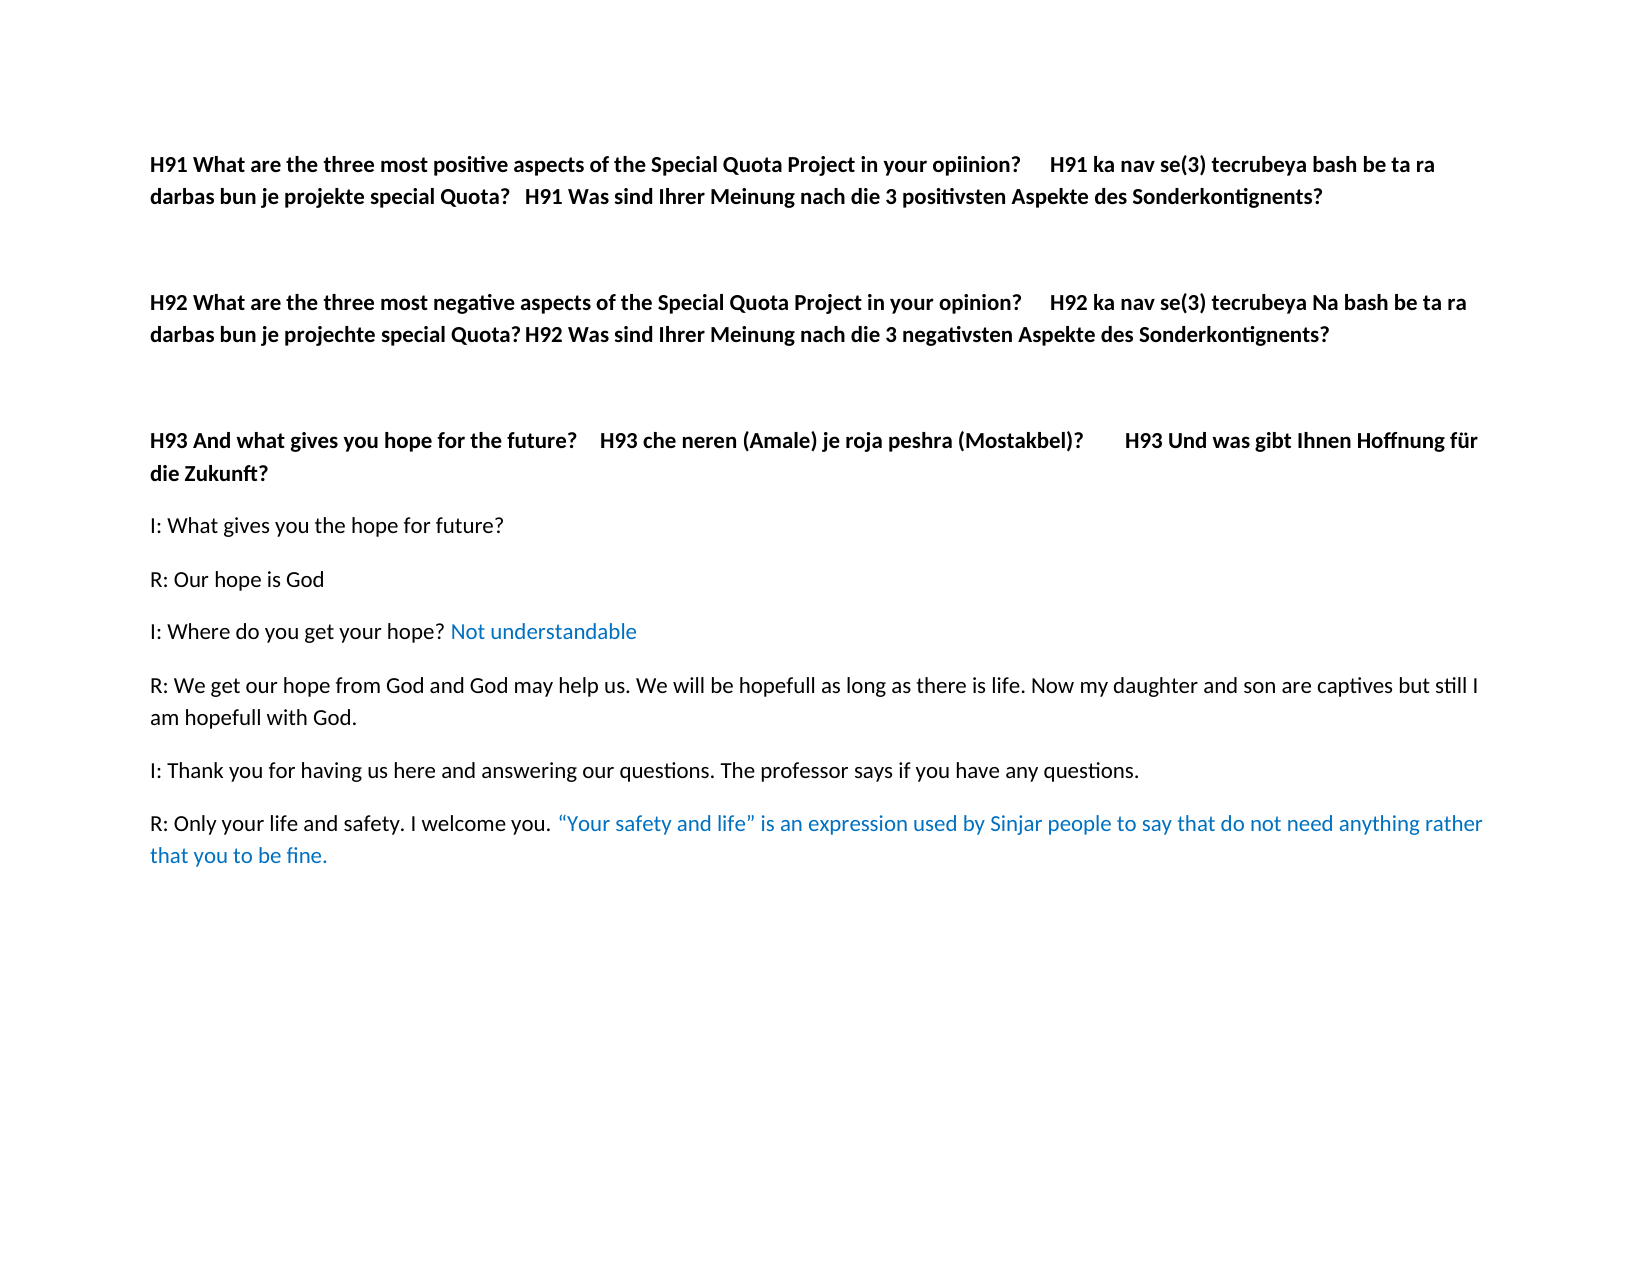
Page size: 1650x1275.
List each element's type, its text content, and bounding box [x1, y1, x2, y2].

text R: Only your life and safety. I welcome you. “Your safety and life” is an expression used by Sinjar people to say that do not need anything rather that you to be fine. [150, 809, 1500, 869]
text H91 What are the three most positive aspects of the Special Quota Project in your opiinion? H91 ka nav se(3) tecrubeya bash be ta ra darbas bun je projekte special Quota? H91 Was sind Ihrer Meinung nach die 3 positivsten Aspekte des Sonderkontignents? [150, 150, 1500, 210]
text I: What gives you the hope for future? [150, 512, 1500, 540]
text H92 What are the three most negative aspects of the Special Quota Project in your opinion? H92 ka nav se(3) tecrubeya Na bash be ta ra darbas bun je projechte special Quota? H92 Was sind Ihrer Meinung nach die 3 negativsten Aspekte des Sonderkontignents? [150, 288, 1500, 348]
text R: Our hope is God [150, 565, 1500, 593]
text I: Thank you for having us here and answering our questions. The professor says if you have any questions. [150, 756, 1500, 784]
text R: We get our hope from God and God may help us. We will be hopefull as long as there is life. Now my daughter and son are captives but still I am hopefull with God. [150, 671, 1500, 731]
text H93 And what gives you hope for the future? H93 che neren (Amale) je roja peshra (Mostakbel)? H93 Und was gibt Ihnen Hoffnung für die Zukunft? [150, 426, 1500, 487]
text I: Where do you get your hope? Not understandable [150, 618, 1500, 646]
